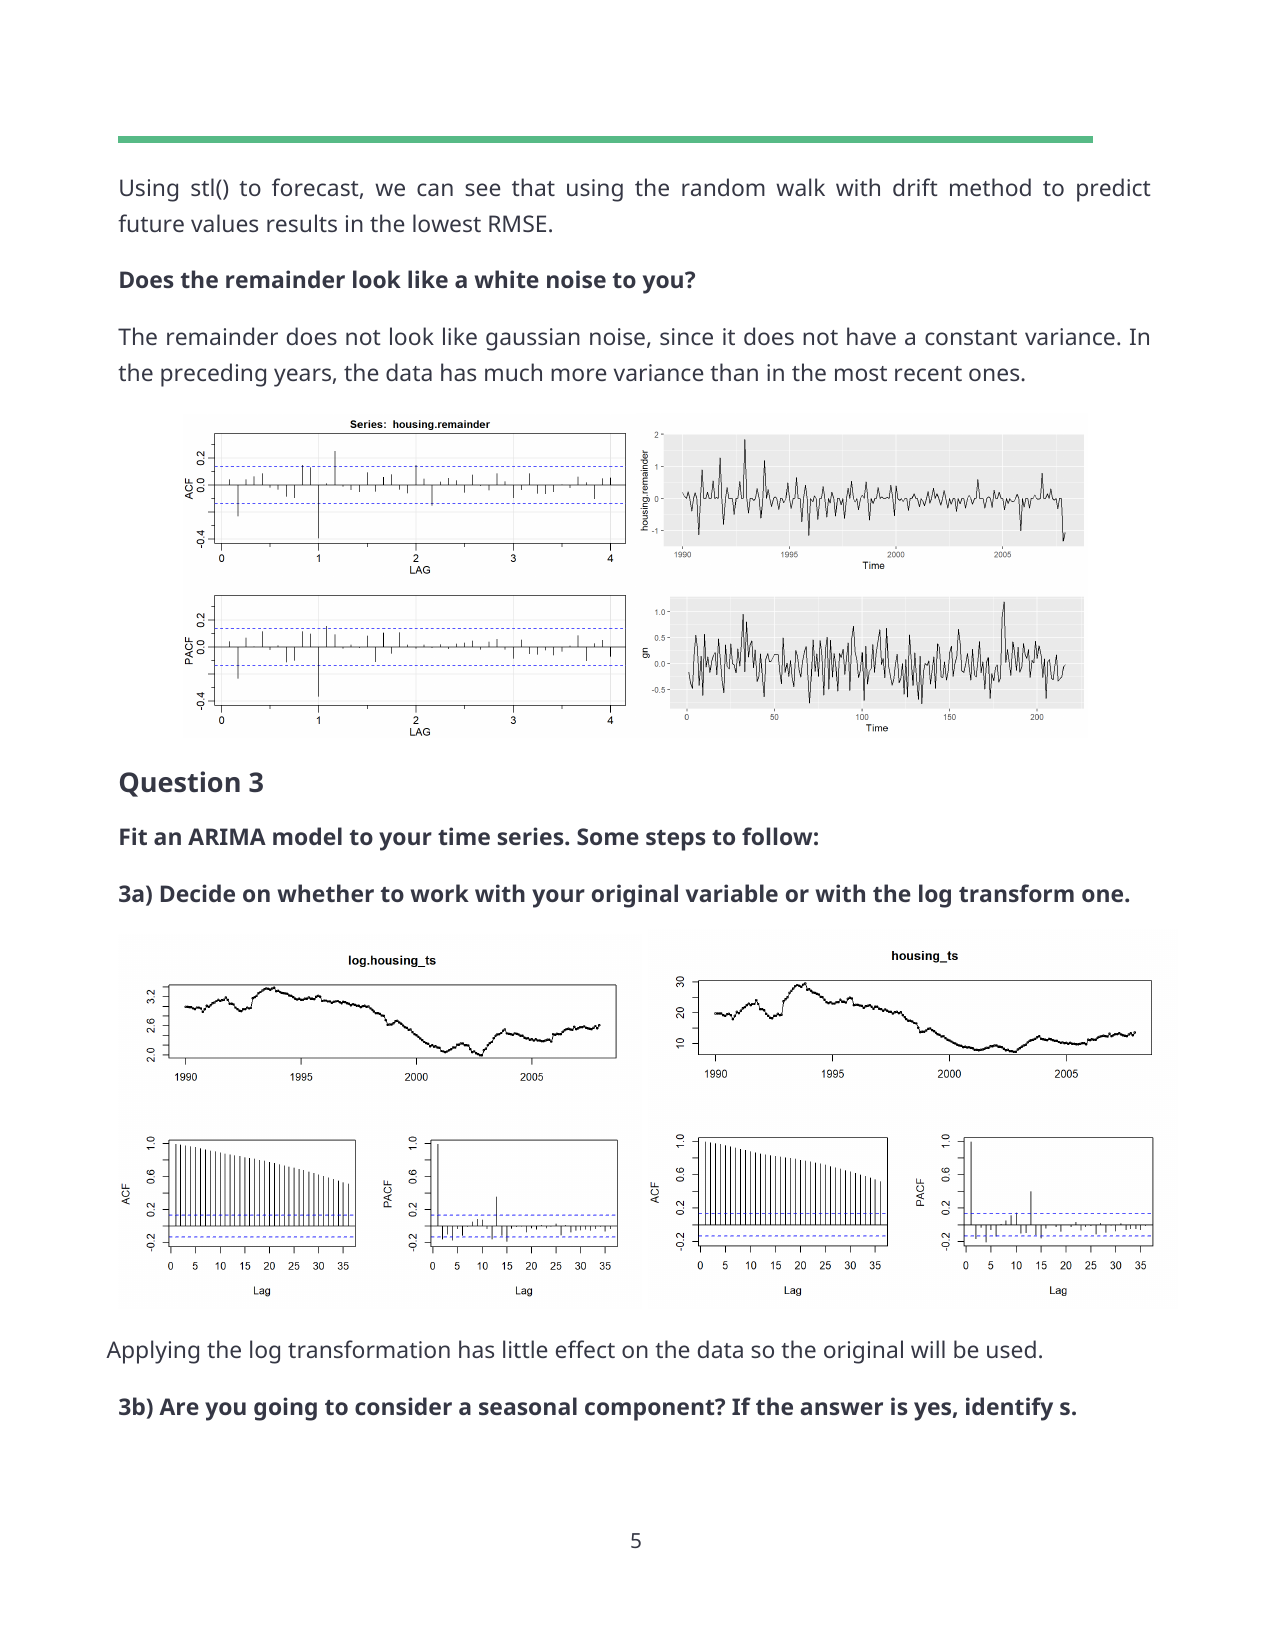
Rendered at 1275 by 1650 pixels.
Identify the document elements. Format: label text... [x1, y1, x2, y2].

picture [647, 929, 1178, 1309]
text Fit an ARIMA model to your time series. Some steps to follow: [88, 821, 1183, 852]
subtitle Question 3 [118, 763, 1153, 800]
picture [118, 136, 1093, 143]
subtitle 3b) Are you going to consider a seasonal component? If the answer is yes, identify s. [118, 1391, 1183, 1422]
text Applying the log transformation has little effect on the data so the original will be used. [88, 1334, 1183, 1365]
text Using stl() to forecast, we can see that using the random walk with drift method to predict future values results in the lowest RMSE. [118, 172, 1153, 239]
picture [182, 413, 1089, 738]
text Does the remainder look like a white noise to you? [118, 264, 1153, 296]
picture [118, 934, 642, 1309]
subtitle 3a) Decide on whether to work with your original variable or with the log transform one. [118, 877, 1183, 909]
text The remainder does not look like gaussian noise, since it does not have a constant variance. In the preceding years, the data has much more variance than in the most recent ones. [118, 321, 1153, 388]
